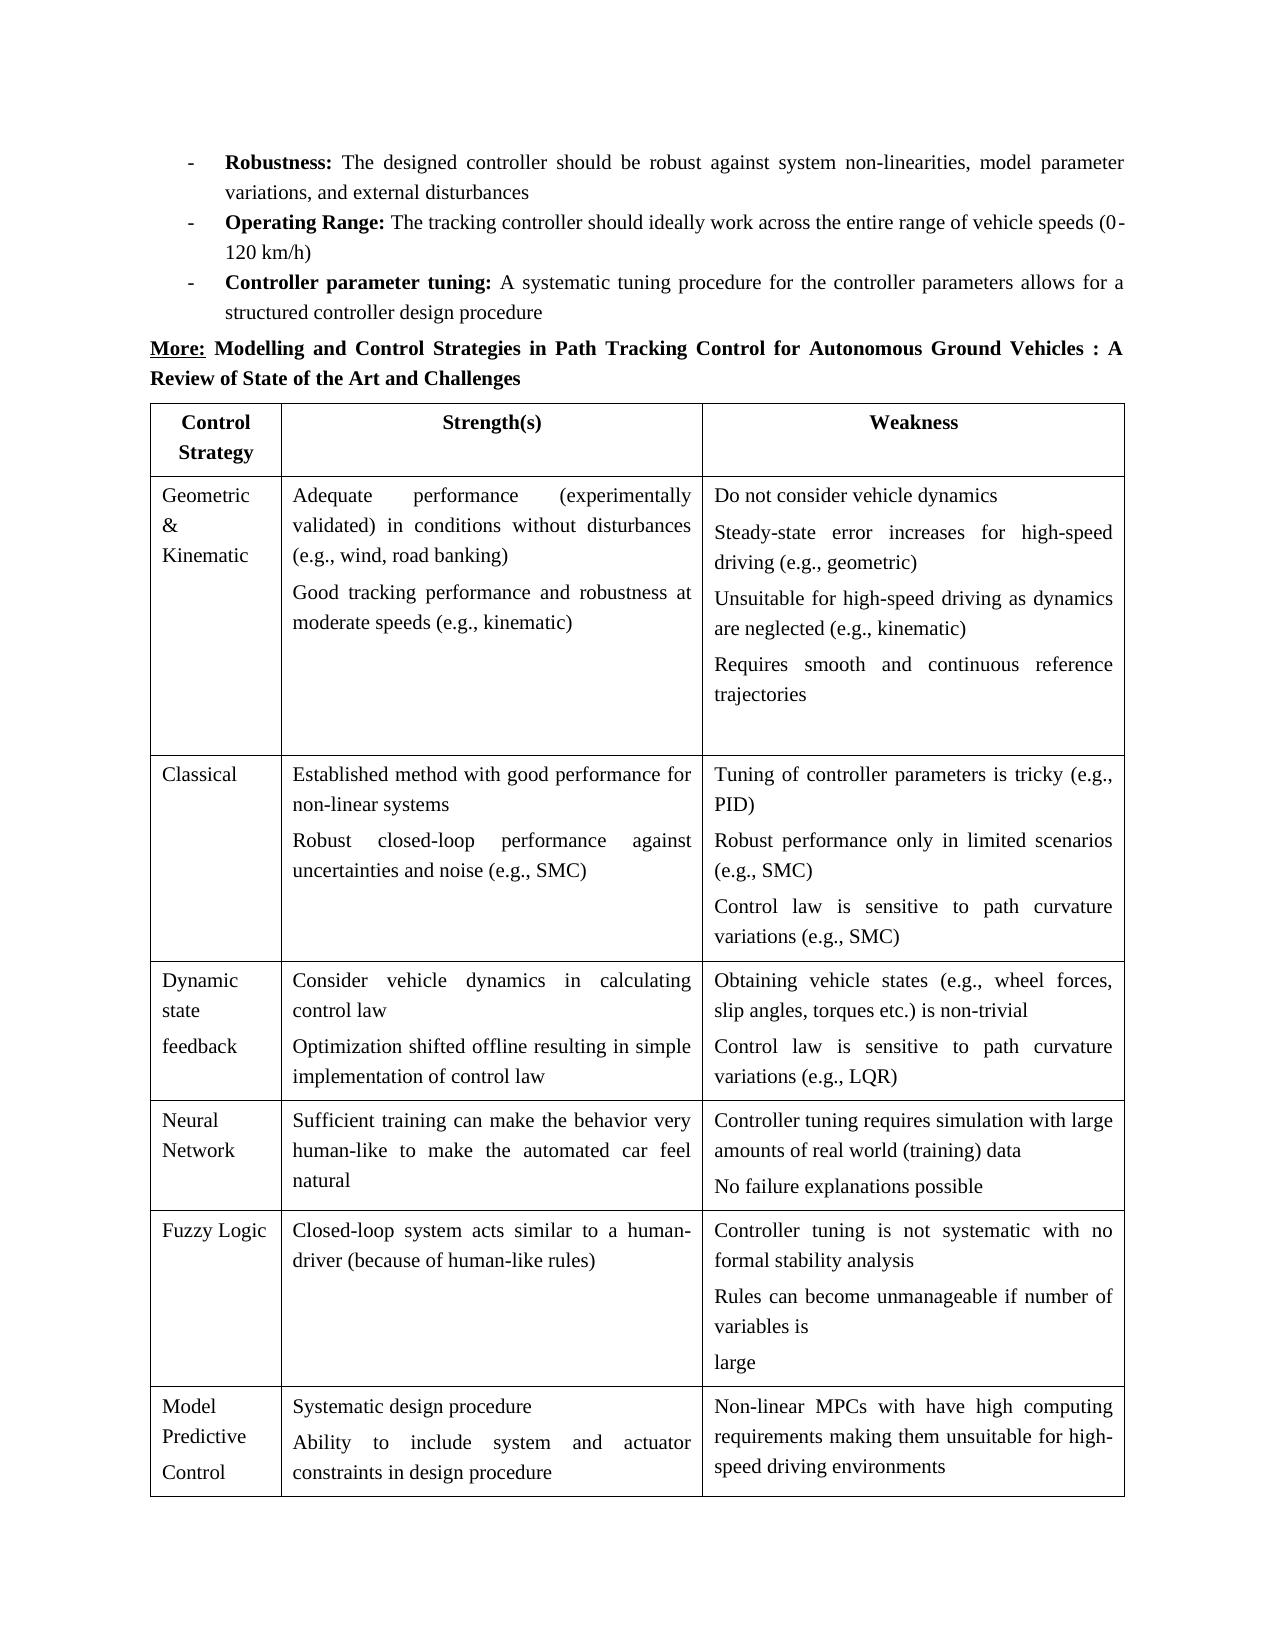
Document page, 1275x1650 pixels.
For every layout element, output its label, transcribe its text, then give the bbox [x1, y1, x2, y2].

table_cell Geometric & Kinematic [151, 477, 281, 754]
list Controller parameter tuning: A systematic tuning procedure for the controller parameters allows for a structured controller design procedure [187, 270, 1125, 324]
table_cell Do not consider vehicle dynamics Steady-state error increases for high-speed driving (e.g., geometric) Unsuitable for high-speed driving as dynamics are neglected (e.g., kinematic) Requires smooth and continuous reference trajectories [703, 477, 1124, 754]
table_cell Established method with good performance for non-linear systems Robust closed-loop performance against uncertainties and noise (e.g., SMC) [282, 756, 702, 961]
table_cell Controller tuning requires simulation with large amounts of real world (training) data No failure explanations possible [703, 1101, 1124, 1210]
table_cell Controller tuning is not systematic with no formal stability analysis Rules can become unmanageable if number of variables is large [703, 1211, 1124, 1386]
table_cell Obtaining vehicle states (e.g., wheel forces, slip angles, torques etc.) is non-trivial Control law is sensitive to path curvature variations (e.g., LQR) [703, 962, 1124, 1100]
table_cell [703, 1387, 1124, 1496]
table_cell Fuzzy Logic [151, 1211, 281, 1386]
table_cell Tuning of controller parameters is tricky (e.g., PID) Robust performance only in limited scenarios (e.g., SMC) Control law is sensitive to path curvature variations (e.g., SMC) [703, 756, 1124, 961]
table_header Strength(s) [282, 404, 702, 476]
table_cell Closed-loop system acts similar to a human-driver (because of human-like rules) [282, 1211, 702, 1386]
table_header Weakness [703, 404, 1124, 476]
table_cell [151, 1387, 281, 1496]
text More: Modelling and Control Strategies in Path Tracking Control for Autonomous Ground Vehicles : A Review of State of the Art and Challenges [150, 336, 1125, 390]
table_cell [282, 1387, 702, 1496]
table_header Control Strategy [151, 404, 281, 476]
table_cell Classical [151, 756, 281, 961]
table_cell Dynamic state feedback [151, 962, 281, 1100]
list Operating Range: The tracking controller should ideally work across the entire range of vehicle speeds (0-120 km/h) [187, 210, 1125, 264]
table_cell Consider vehicle dynamics in calculating control law Optimization shifted offline resulting in simple implementation of control law [282, 962, 702, 1100]
list Robustness: The designed controller should be robust against system non-linearities, model parameter variations, and external disturbances [187, 150, 1125, 204]
table_cell Neural Network [151, 1101, 281, 1210]
table_cell Adequate performance (experimentally validated) in conditions without disturbances (e.g., wind, road banking) Good tracking performance and robustness at moderate speeds (e.g., kinematic) [282, 477, 702, 754]
table_cell Sufficient training can make the behavior very human-like to make the automated car feel natural [282, 1101, 702, 1210]
